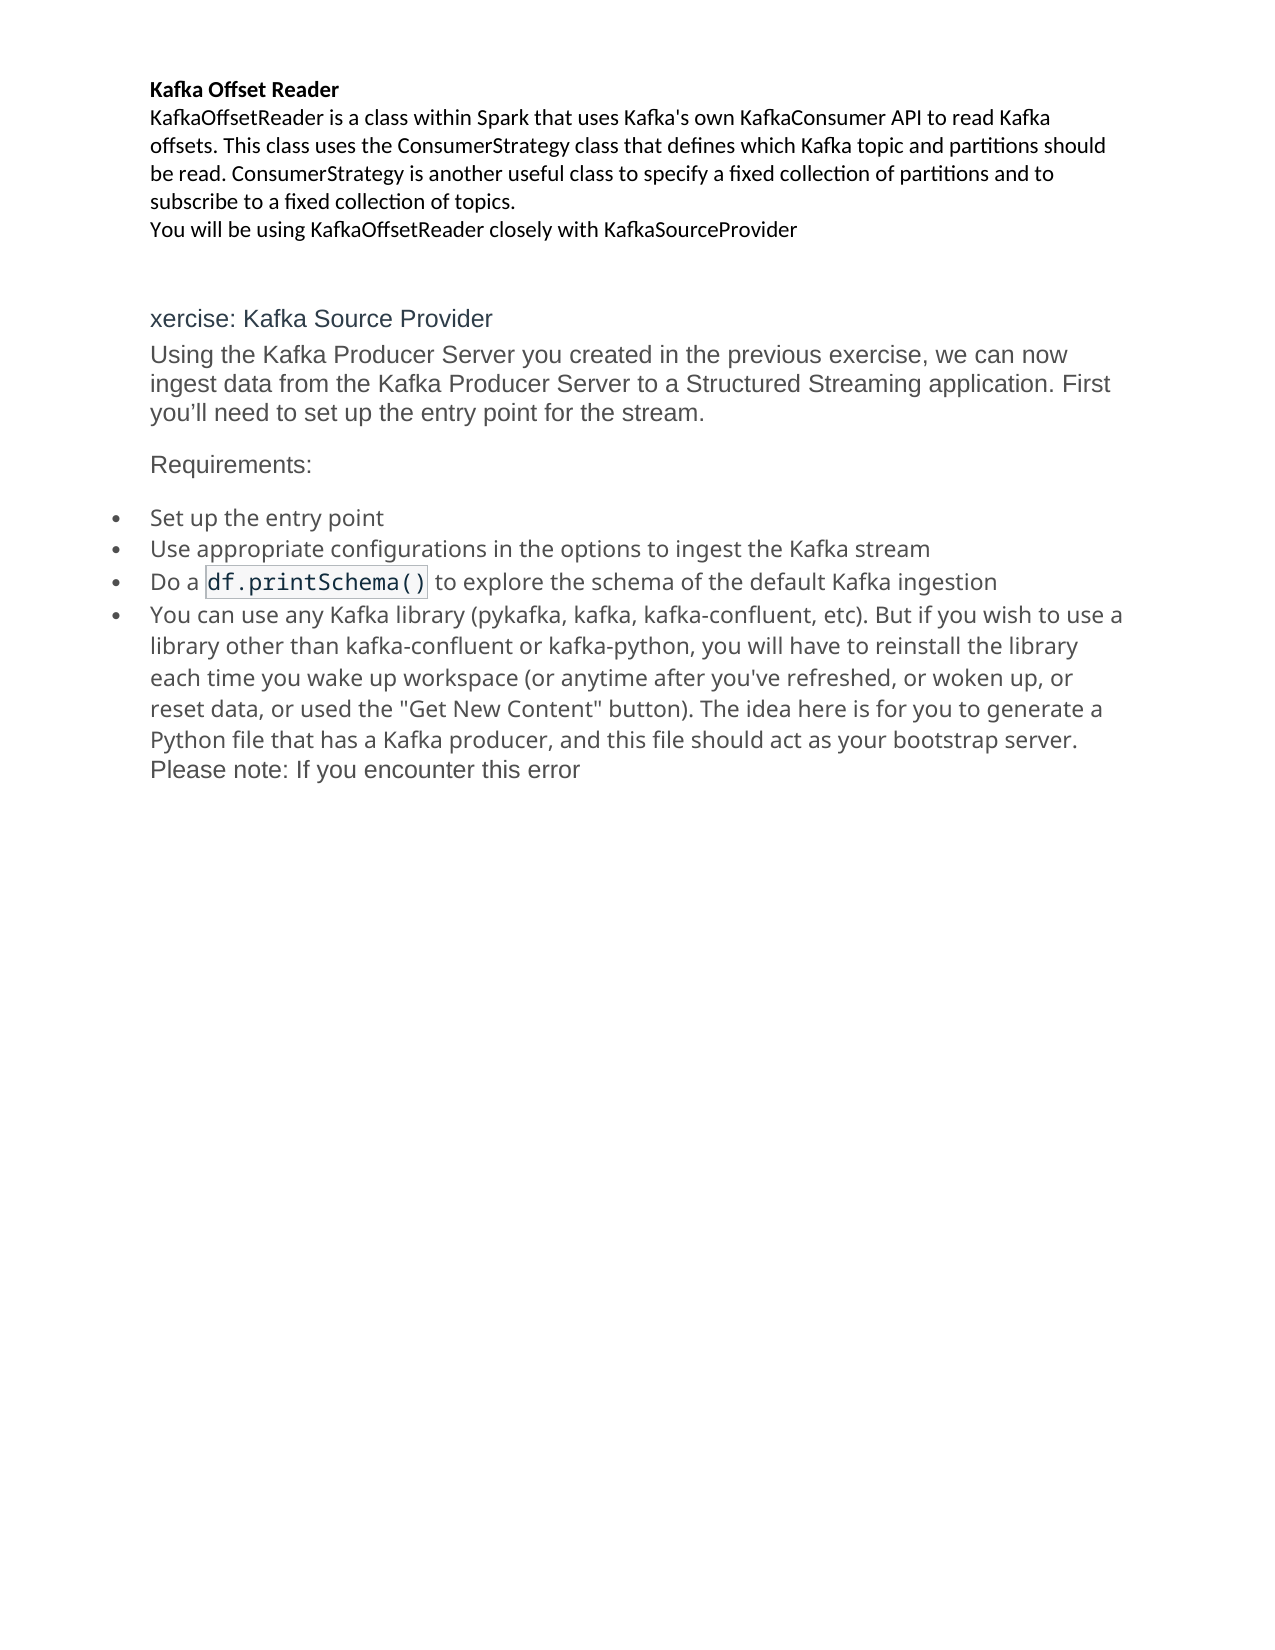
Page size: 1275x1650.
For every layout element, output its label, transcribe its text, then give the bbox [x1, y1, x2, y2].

list Use appropriate configurations in the options to ingest the Kafka stream [112, 533, 1125, 565]
subtitle xercise: Kafka Source Provider [150, 299, 1125, 332]
text Please note: If you encounter this error [150, 755, 1125, 784]
text Using the Kafka Producer Server you created in the previous exercise, we can now ingest data from the Kafka Producer Server to a Structured Streaming application. First you’ll need to set up the entry point for the stream. [150, 340, 1125, 427]
text Requirements: [150, 450, 1125, 479]
list You can use any Kafka library (pykafka, kafka, kafka-confluent, etc). But if you wish to use a library other than kafka-confluent or kafka-python, you will have to reinstall the library each time you wake up workspace (or anytime after you've refreshed, or woken up, or reset data, or used the "Get New Content" button). The idea here is for you to generate a Python file that has a Kafka producer, and this file should act as your bootstrap server. [112, 599, 1125, 755]
list Do a df.printSchema() to explore the schema of the default Kafka ingestion [428, 565, 1125, 599]
list Set up the entry point [112, 502, 1125, 533]
